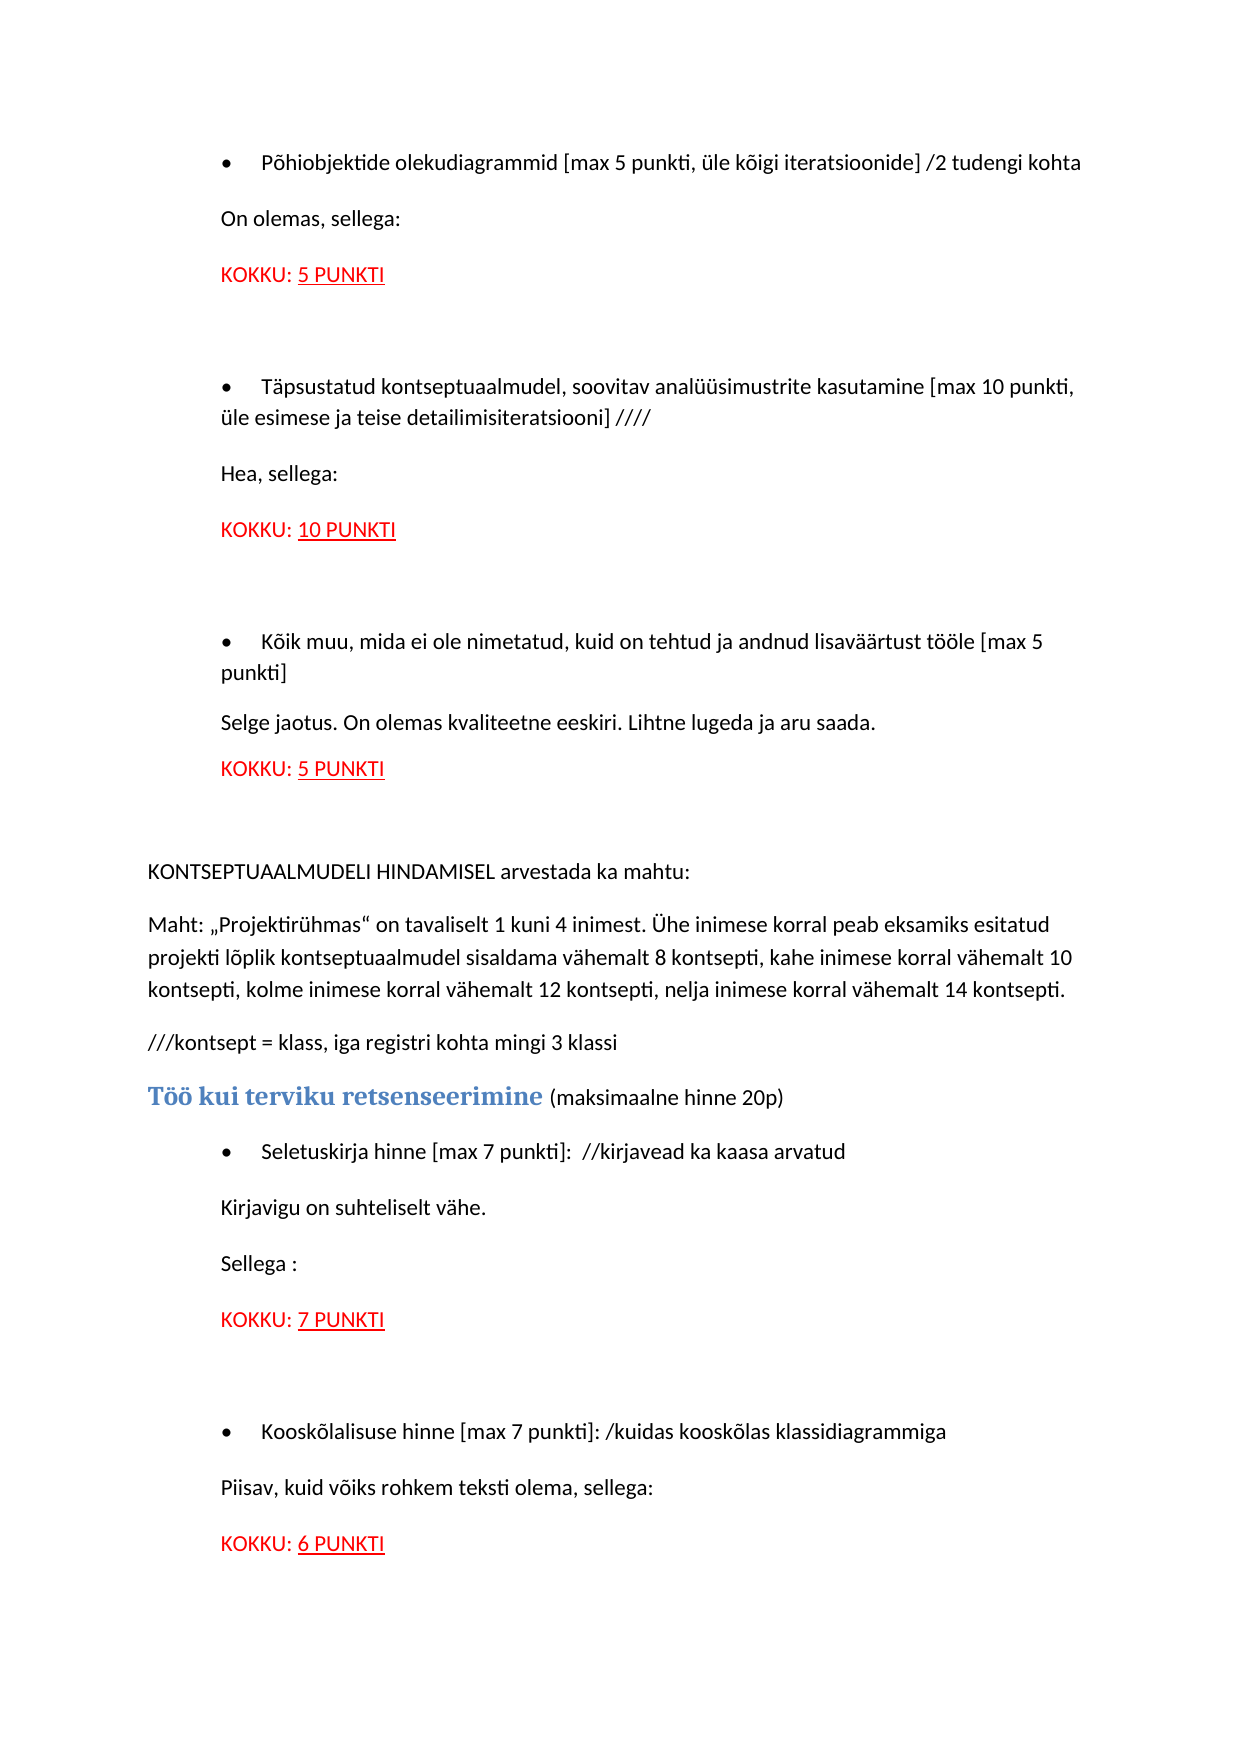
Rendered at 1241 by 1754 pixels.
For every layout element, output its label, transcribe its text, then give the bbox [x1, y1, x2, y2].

text Sellega : [221, 1249, 1093, 1277]
text ///kontsept = klass, iga registri kohta mingi 3 klassi [148, 1028, 1093, 1056]
text • Kooskõlalisuse hinne [max 7 punkti]: /kuidas kooskõlas klassidiagrammiga [221, 1417, 1093, 1445]
text • Seletuskirja hinne [max 7 punkti]: //kirjavead ka kaasa arvatud [221, 1137, 1093, 1165]
text KOKKU: 5 PUNKTI [221, 260, 1093, 288]
text • Kõik muu, mida ei ole nimetatud, kuid on tehtud ja andnud lisaväärtust tööle [max 5 punkti] [221, 627, 1093, 686]
text KOKKU: 10 PUNKTI [221, 515, 1093, 543]
text KOKKU: 6 PUNKTI [221, 1529, 1093, 1557]
text • Põhiobjektide olekudiagrammid [max 5 punkti, üle kõigi iteratsioonide] /2 tudengi kohta [221, 148, 1093, 176]
text Hea, sellega: [221, 459, 1093, 487]
text On olemas, sellega: [221, 204, 1093, 232]
text Piisav, kuid võiks rohkem teksti olema, sellega: [221, 1473, 1093, 1501]
text Töö kui terviku retsenseerimine (maksimaalne hinne 20p) [148, 1081, 1093, 1112]
text KOKKU: 5 PUNKTI [221, 754, 1093, 783]
text Selge jaotus. On olemas kvaliteetne eeskiri. Lihtne lugeda ja aru saada. [221, 708, 1093, 736]
text KOKKU: 7 PUNKTI [221, 1305, 1093, 1333]
text KONTSEPTUAALMUDELI HINDAMISEL arvestada ka mahtu: [148, 857, 1093, 885]
text • Täpsustatud kontseptuaalmudel, soovitav analüüsimustrite kasutamine [max 10 punkti, üle esimese ja teise detailimisiteratsiooni] //// [221, 372, 1093, 431]
text Maht: „Projektirühmas“ on tavaliselt 1 kuni 4 inimest. Ühe inimese korral peab eksamiks esitatud projekti lõplik kontseptuaalmudel sisaldama vähemalt 8 kontsepti, kahe inimese korral vähemalt 10 kontsepti, kolme inimese korral vähemalt 12 kontsepti, nelja inimese korral vähemalt 14 kontsepti. [148, 910, 1093, 1003]
text Kirjavigu on suhteliselt vähe. [221, 1193, 1093, 1221]
